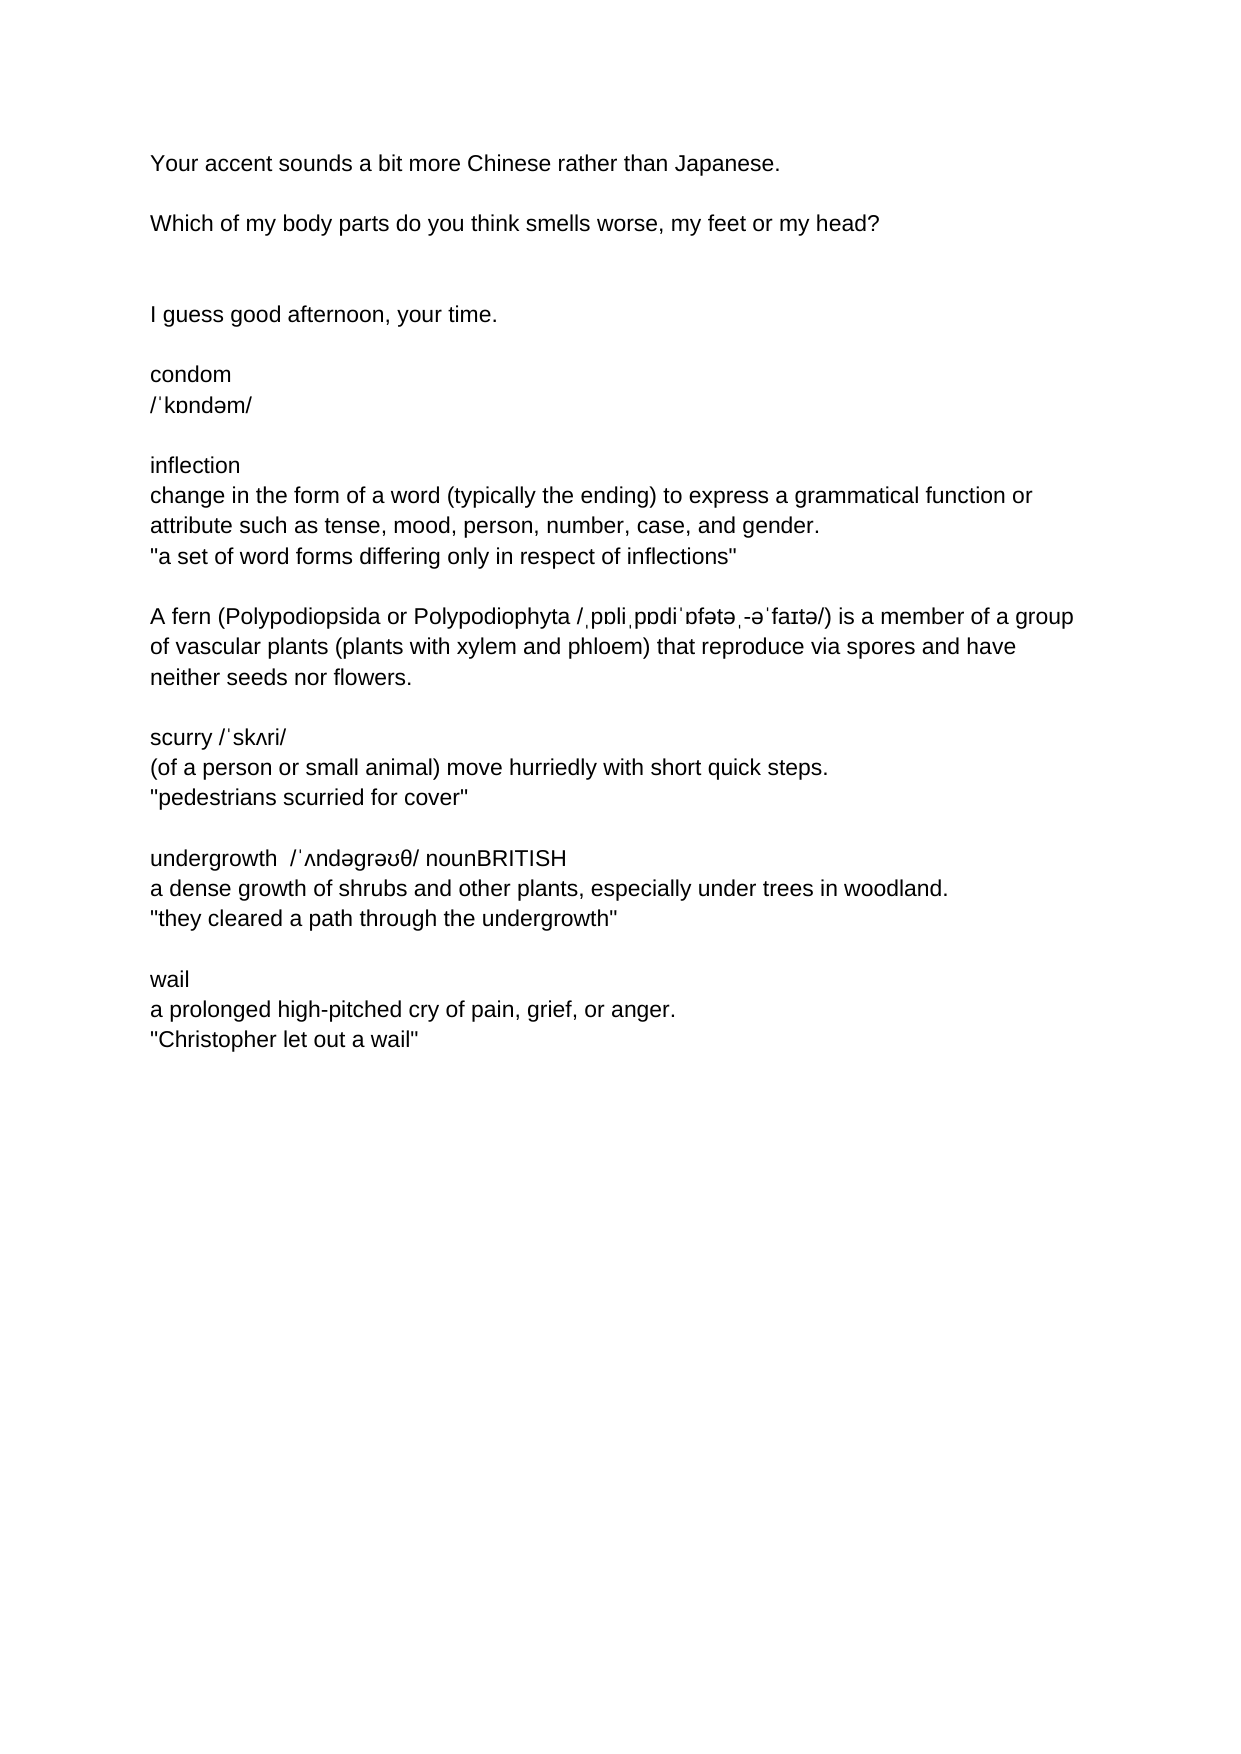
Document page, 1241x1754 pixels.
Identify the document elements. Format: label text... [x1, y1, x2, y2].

text /ˈkɒndəm/ [150, 392, 1090, 418]
text a dense growth of shrubs and other plants, especially under trees in woodland. [150, 875, 1090, 901]
text Your accent sounds a bit more Chinese rather than Japanese. [150, 150, 1090, 176]
text "Christopher let out a wail" [150, 1026, 1090, 1052]
text (of a person or small animal) move hurriedly with short quick steps. [150, 754, 1090, 781]
text I guess good afternoon, your time. [150, 301, 1090, 327]
text inflection [150, 452, 1090, 478]
text "pedestrians scurried for cover" [150, 784, 1090, 811]
text "they cleared a path through the undergrowth" [150, 905, 1090, 932]
text undergrowth /ˈʌndəɡrəʊθ/ nounBRITISH [150, 845, 1090, 871]
text "a set of word forms differing only in respect of inflections" [150, 543, 1090, 569]
text A fern (Polypodiopsida or Polypodiophyta /ˌpɒliˌpɒdiˈɒfətəˌ-əˈfaɪtə/) is a member of a group of vascular plants (plants with xylem and phloem) that reproduce via spores and have neither seeds nor flowers. [150, 603, 1090, 690]
text wail [150, 966, 1090, 992]
text condom [150, 361, 1090, 388]
text scurry /ˈskʌri/ [150, 724, 1090, 750]
text Which of my body parts do you think smells worse, my feet or my head? [150, 210, 1090, 237]
text change in the form of a word (typically the ending) to express a grammatical function or attribute such as tense, mood, person, number, case, and gender. [150, 482, 1090, 539]
text a prolonged high-pitched cry of pain, grief, or anger. [150, 996, 1090, 1022]
